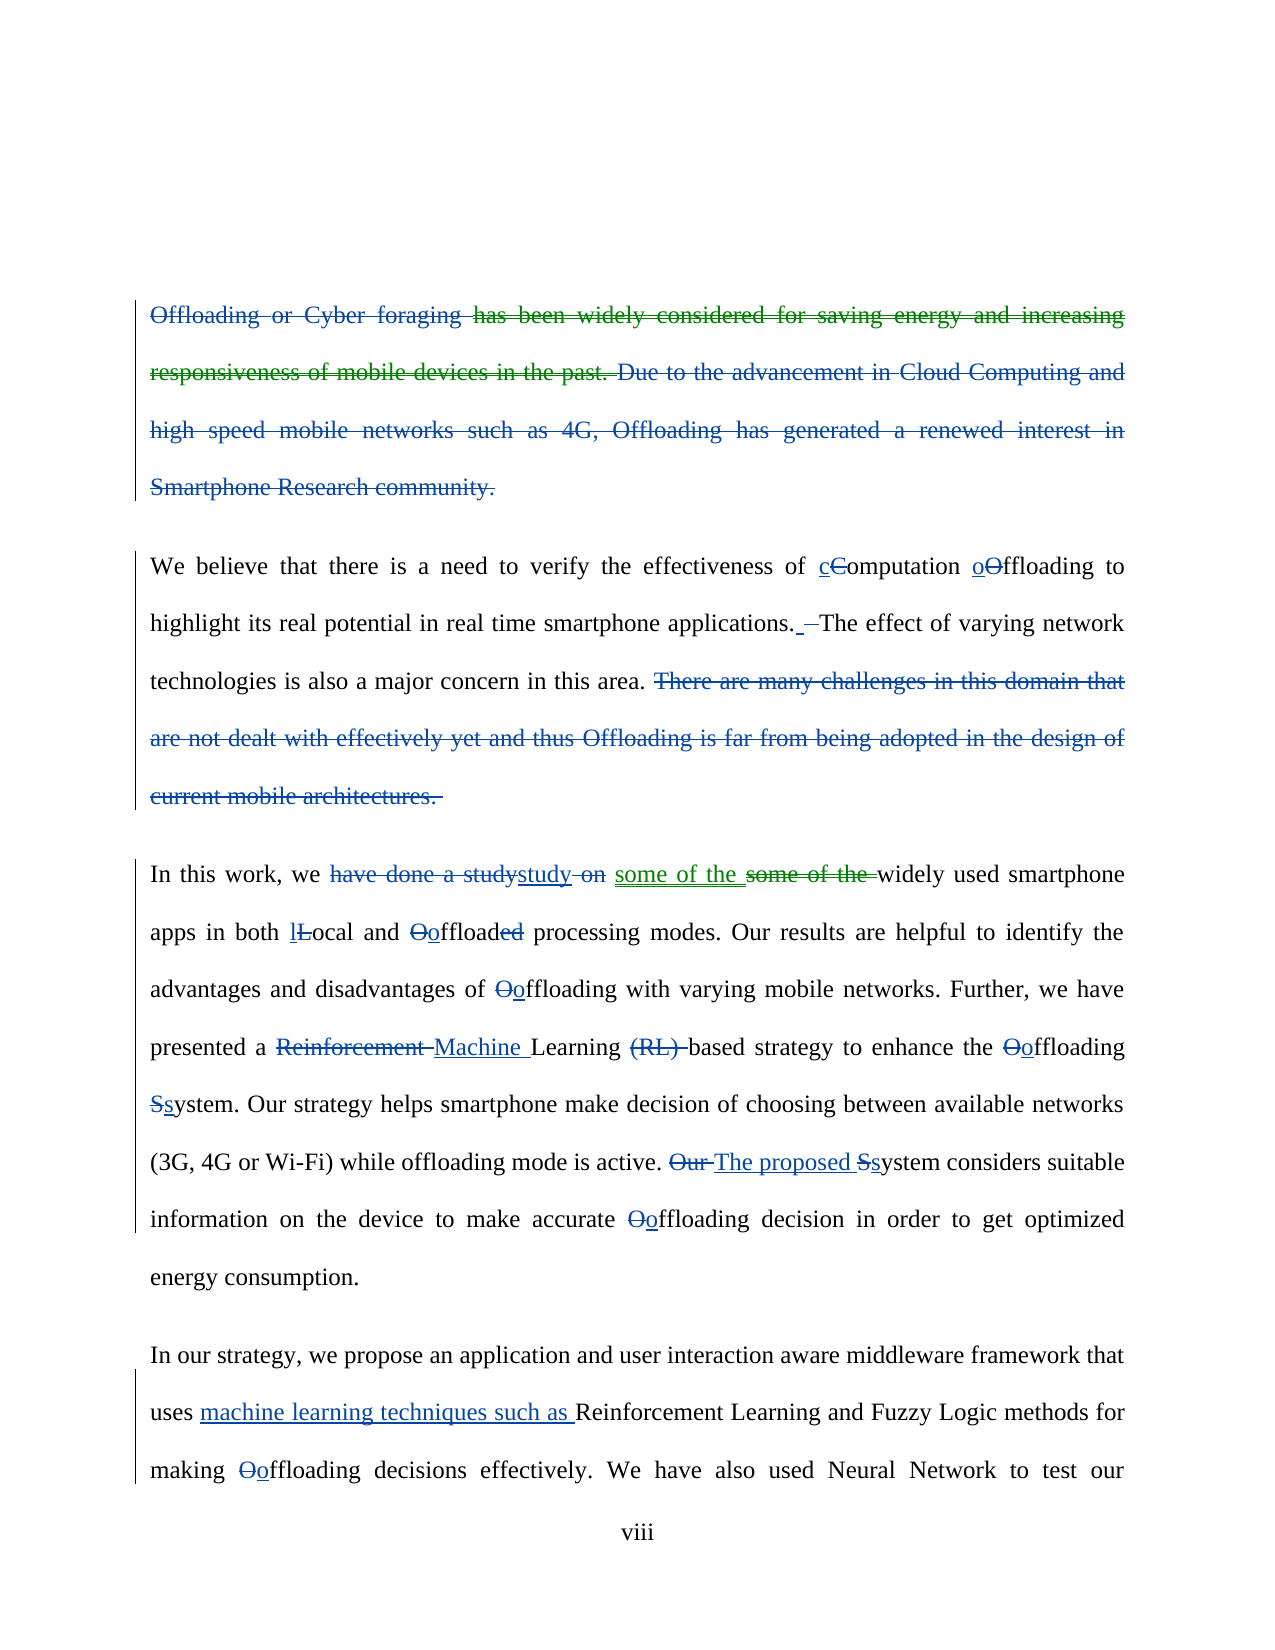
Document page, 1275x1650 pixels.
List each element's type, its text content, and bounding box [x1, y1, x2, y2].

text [150, 1340, 1125, 1484]
text In this work, we widely used smartphone apps in both ocal and ffload processing modes. Our results are helpful to identify the advantages and disadvantages of ffloading with varying mobile networks. Further, we have presented a Learning based strategy to enhance the ffloading ystem. Our strategy helps smartphone make decision of choosing between available networks (3G, 4G or Wi-Fi) while offloading mode is active. ystem considers suitable information on the device to make accurate ffloading decision in order to get optimized energy consumption. [150, 859, 1125, 1290]
text We believe that there is a need to verify the effectiveness of omputation ffloading to highlight its real potential in real time smartphone applications.The effect of varying network technologies is also a major concern in this area. [150, 740, 1125, 809]
text We believe that there is a need to verify the effectiveness of omputation ffloading to highlight its real potential in real time smartphone applications.The effect of varying network technologies is also a major concern in this area. [150, 551, 1125, 739]
